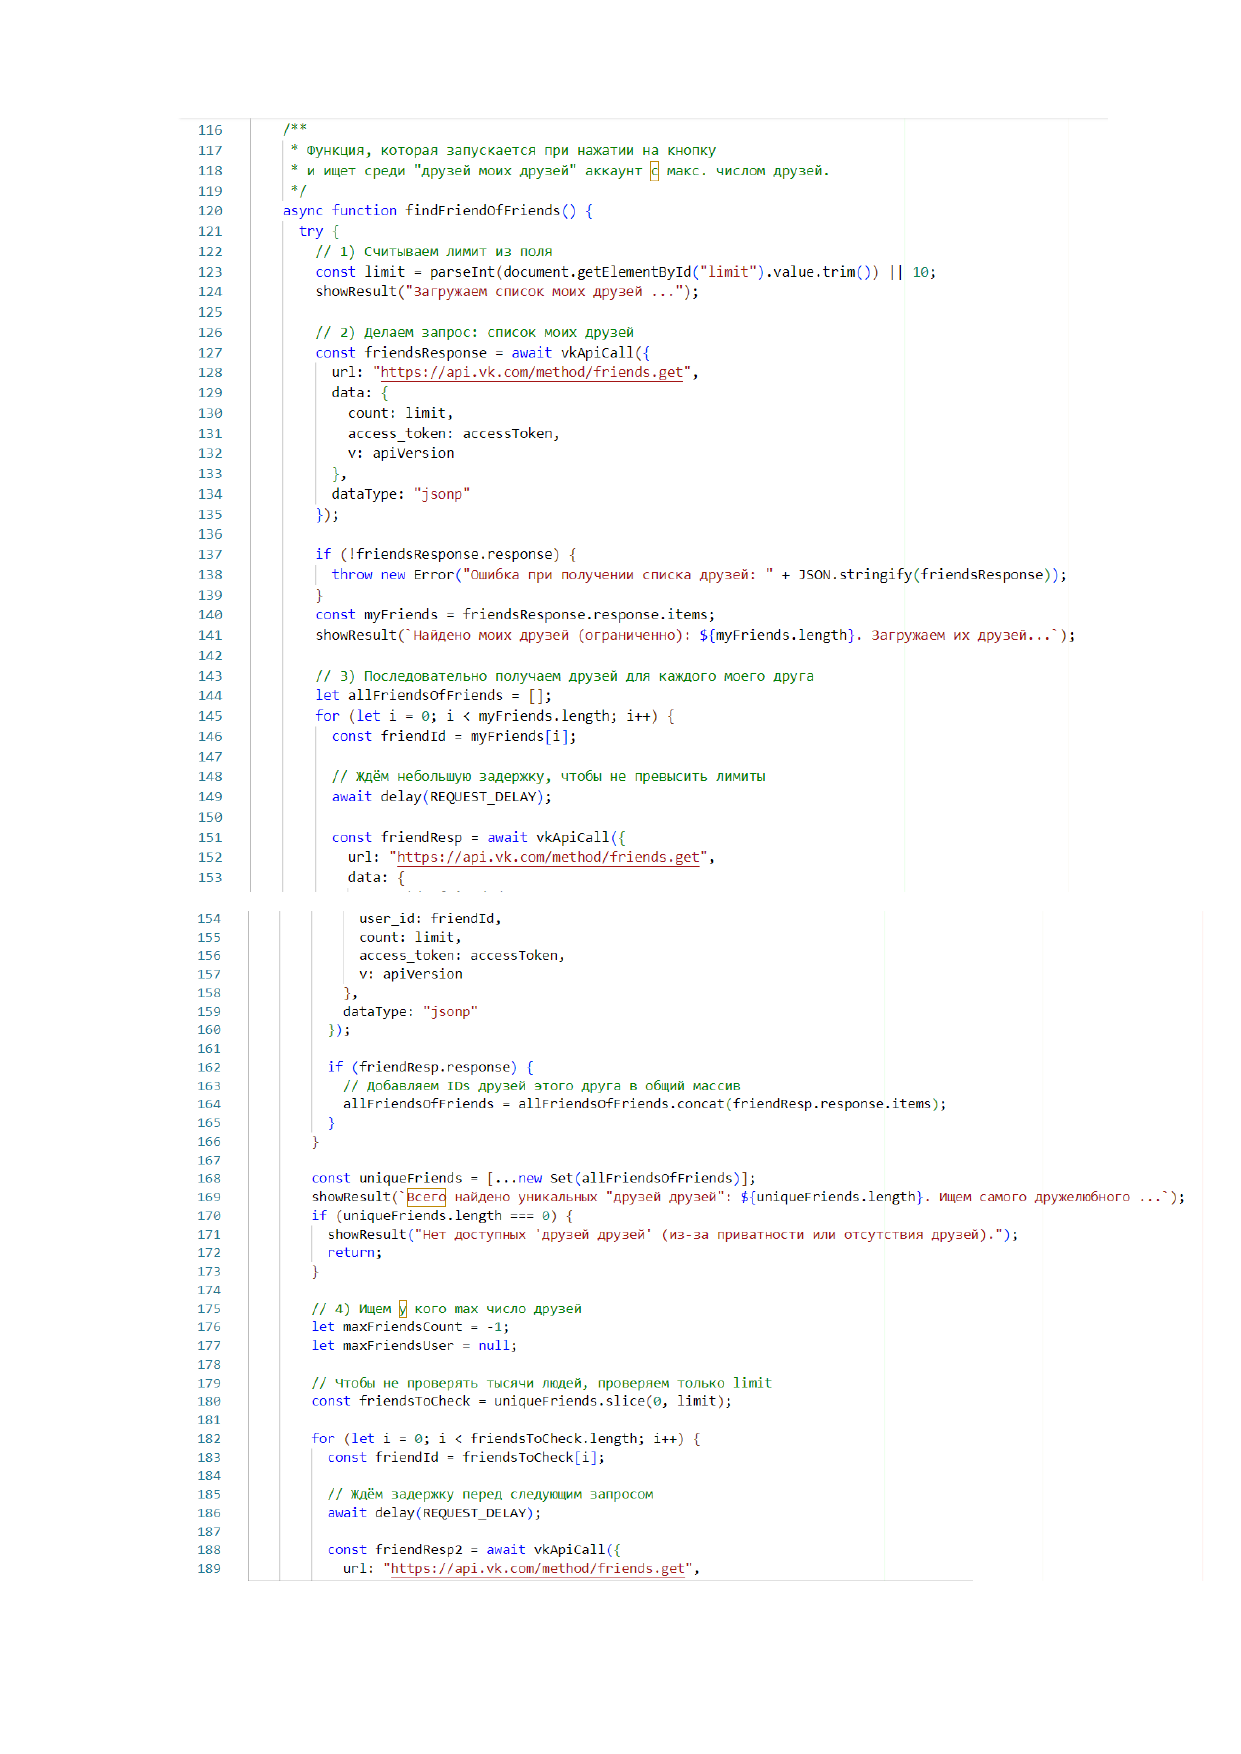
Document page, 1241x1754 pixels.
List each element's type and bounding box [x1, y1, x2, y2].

picture [177, 911, 1208, 1581]
picture [177, 118, 1108, 892]
